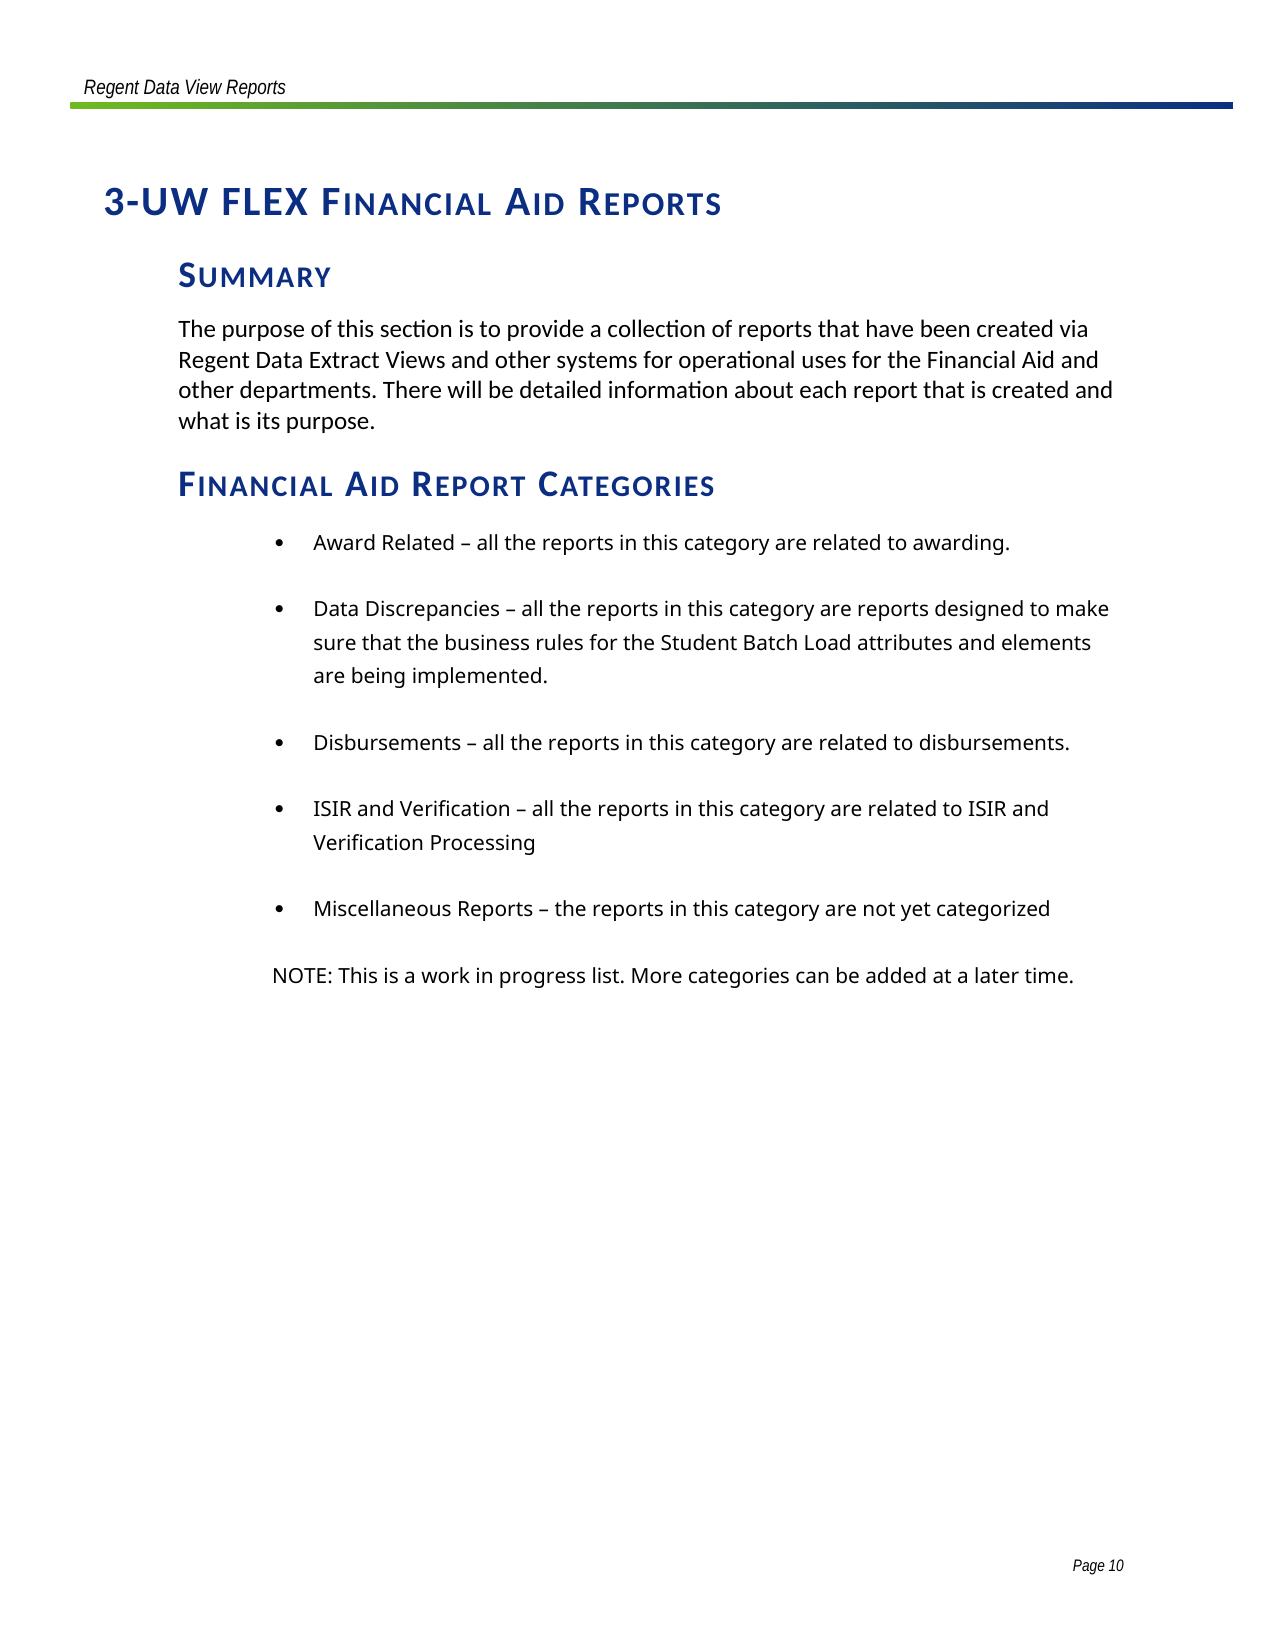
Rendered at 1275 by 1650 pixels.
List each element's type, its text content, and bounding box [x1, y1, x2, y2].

subtitle 3-UW FLEX Financial Aid Reports [103, 175, 1125, 226]
subtitle Financial Aid Report Categories [178, 460, 1125, 506]
list Disbursements – all the reports in this category are related to disbursements. [276, 723, 1125, 789]
list Miscellaneous Reports – the reports in this category are not yet categorized [276, 889, 1125, 923]
list Award Related – all the reports in this category are related to awarding. [276, 523, 1125, 556]
text NOTE: This is a work in progress list. More categories can be added at a later time. [272, 956, 1125, 989]
text The purpose of this section is to provide a collection of reports that have been created via Regent Data Extract Views and other systems for operational uses for the Financial Aid and other departments. There will be detailed information about each report that is created and what is its purpose. [178, 313, 1125, 435]
subtitle Summary [178, 251, 1125, 297]
list Data Discrepancies – all the reports in this category are reports designed to make sure that the business rules for the Student Batch Load attributes and elements are being implemented. [276, 589, 1125, 689]
list ISIR and Verification – all the reports in this category are related to ISIR and Verification Processing [276, 789, 1125, 856]
